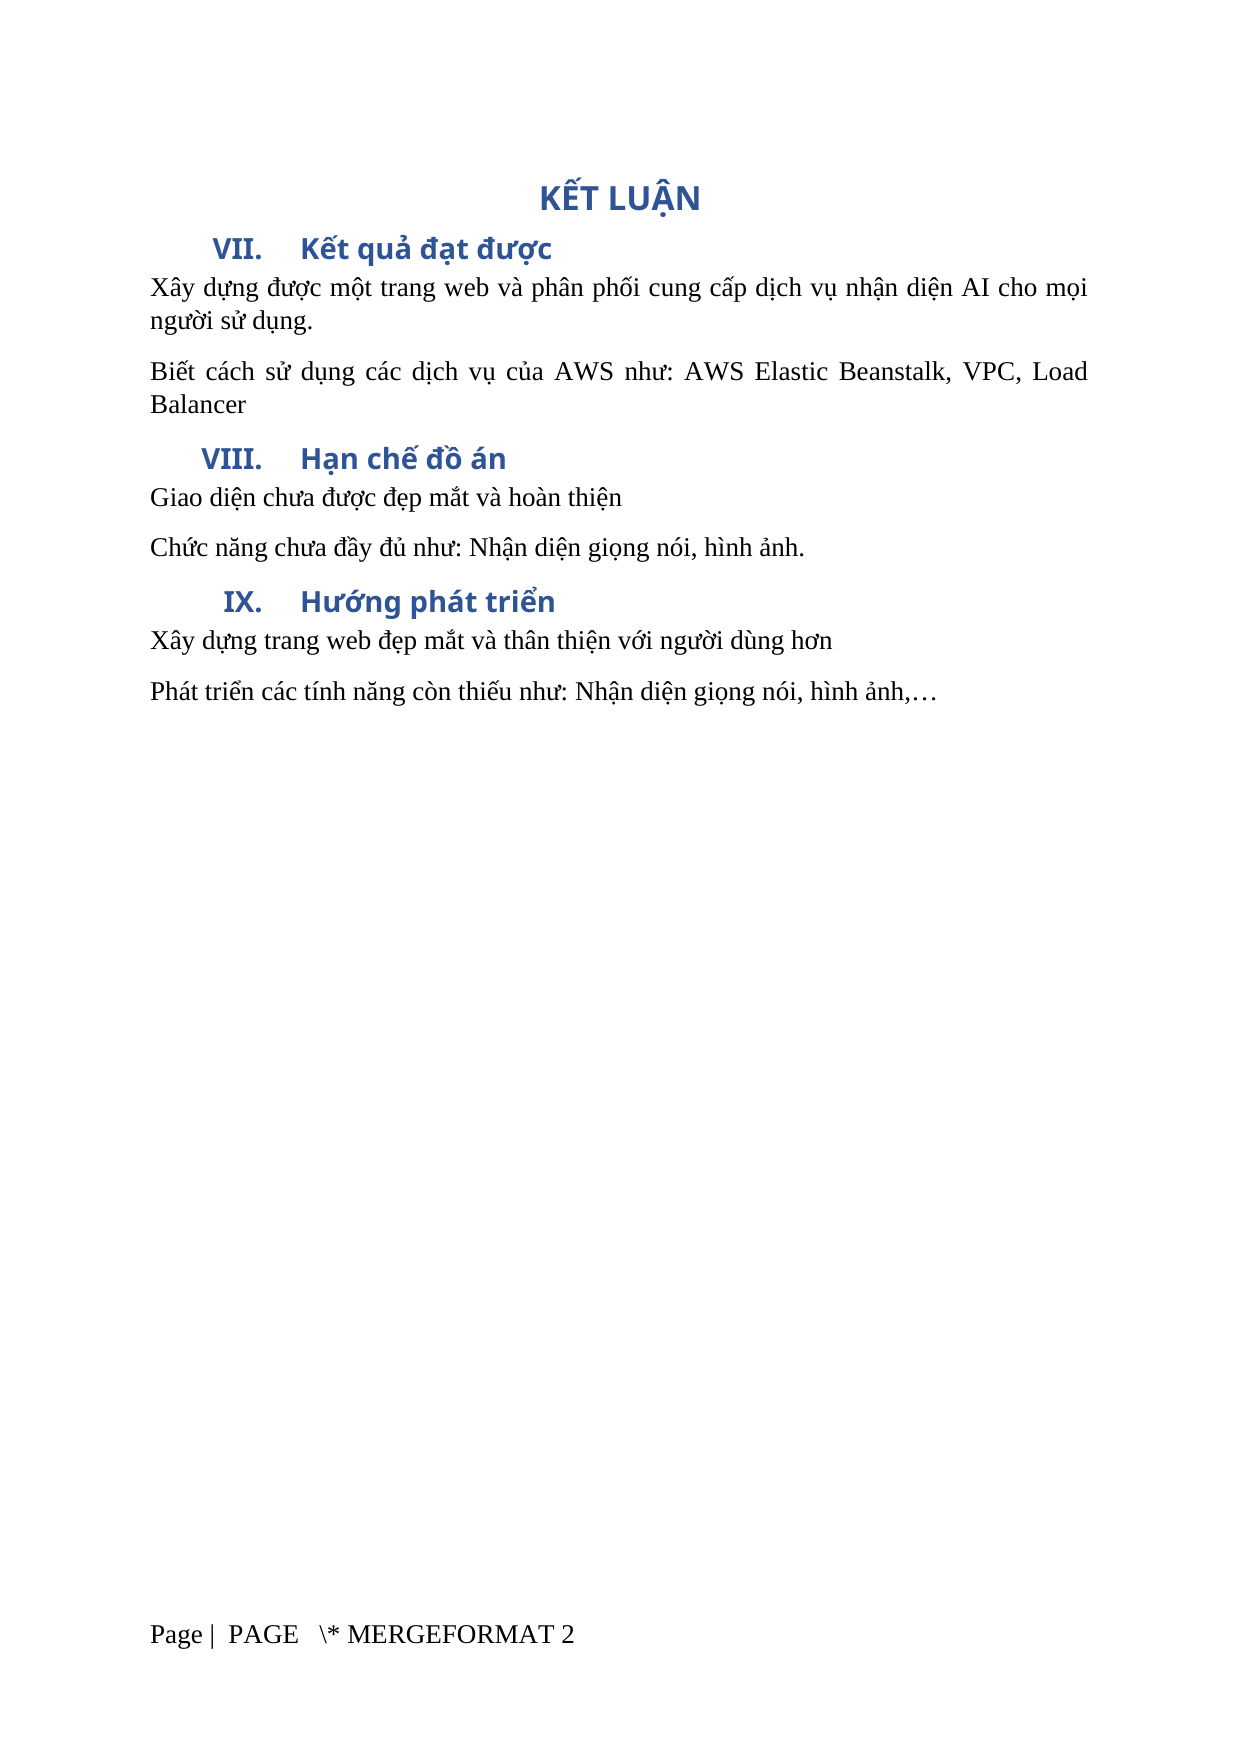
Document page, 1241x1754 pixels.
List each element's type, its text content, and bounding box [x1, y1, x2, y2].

subtitle Hạn chế đồ án [262, 438, 1090, 478]
text Xây dựng trang web đẹp mắt và thân thiện với người dùng hơn [150, 624, 1090, 656]
text Xây dựng được một trang web và phân phối cung cấp dịch vụ nhận diện AI cho mọi người sử dụng. [150, 271, 1090, 336]
text Giao diện chưa được đẹp mắt và hoàn thiện [150, 481, 1090, 512]
text Phát triển các tính năng còn thiếu như: Nhận diện giọng nói, hình ảnh,… [150, 675, 1090, 706]
subtitle Hướng phát triển [262, 582, 1090, 621]
subtitle Kết quả đạt được [262, 228, 1090, 268]
text Biết cách sử dụng các dịch vụ của AWS như: AWS Elastic Beanstalk, VPC, Load Balancer [150, 355, 1090, 419]
text Chức năng chưa đầy đủ như: Nhận diện giọng nói, hình ảnh. [150, 531, 1090, 563]
subtitle KẾT LUẬN [150, 175, 1090, 220]
